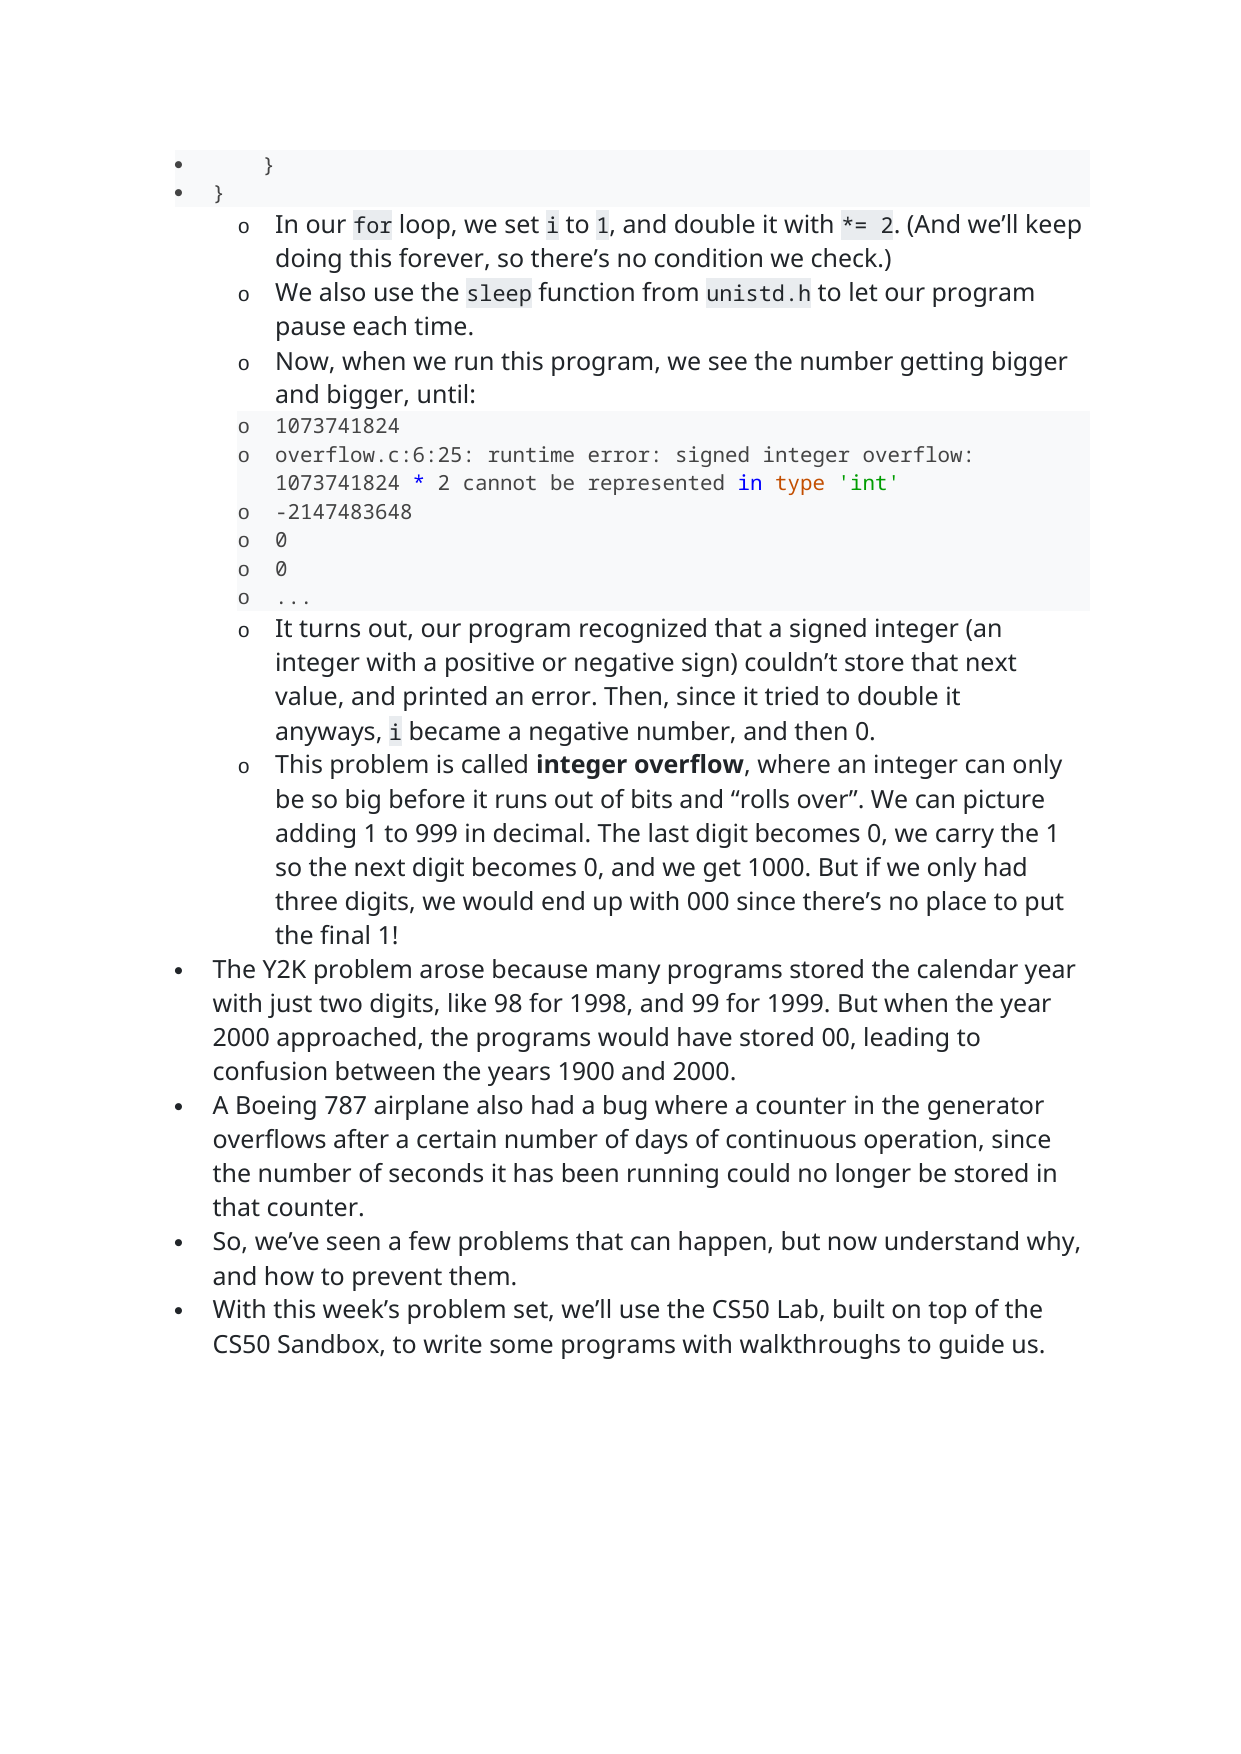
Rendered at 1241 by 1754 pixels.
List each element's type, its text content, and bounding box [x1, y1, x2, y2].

list This problem is called integer overflow, where an integer can only be so big before it runs out of bits and “rolls over”. We can picture adding 1 to 999 in decimal. The last digit becomes 0, we carry the 1 so the next digit becomes 0, and we get 1000. But if we only had three digits, we would end up with 000 since there’s no place to put the final 1! [237, 747, 1090, 952]
list 0 [237, 525, 1090, 554]
list So, we’ve seen a few problems that can happen, but now understand why, and how to prevent them. [175, 1224, 1090, 1292]
list overflow.c:6:25: runtime error: signed integer overflow: 1073741824 * 2 cannot be represented in type 'int' [237, 440, 1090, 497]
list -2147483648 [237, 497, 1090, 525]
list With this week’s problem set, we’ll use the CS50 Lab, built on top of the CS50 Sandbox, to write some programs with walkthroughs to guide us. [175, 1292, 1090, 1360]
list In our for loop, we set i to 1, and double it with *= 2. (And we’ll keep doing this forever, so there’s no condition we check.) [237, 207, 1090, 275]
list We also use the sleep function from unistd.h to let our program pause each time. [237, 275, 1090, 343]
list } [175, 150, 1090, 178]
list A Boeing 787 airplane also had a bug where a counter in the generator overflows after a certain number of days of continuous operation, since the number of seconds it has been running could no longer be stored in that counter. [175, 1088, 1090, 1224]
list 1073741824 [237, 411, 1090, 440]
list } [175, 178, 1090, 207]
list 0 [237, 554, 1090, 582]
list The Y2K problem arose because many programs stored the calendar year with just two digits, like 98 for 1998, and 99 for 1999. But when the year 2000 approached, the programs would have stored 00, leading to confusion between the years 1900 and 2000. [175, 952, 1090, 1088]
list ... [237, 582, 1090, 611]
list It turns out, our program recognized that a signed integer (an integer with a positive or negative sign) couldn’t store that next value, and printed an error. Then, since it tried to double it anyways, i became a negative number, and then 0. [237, 611, 1090, 747]
list Now, when we run this program, we see the number getting bigger and bigger, until: [237, 343, 1090, 411]
